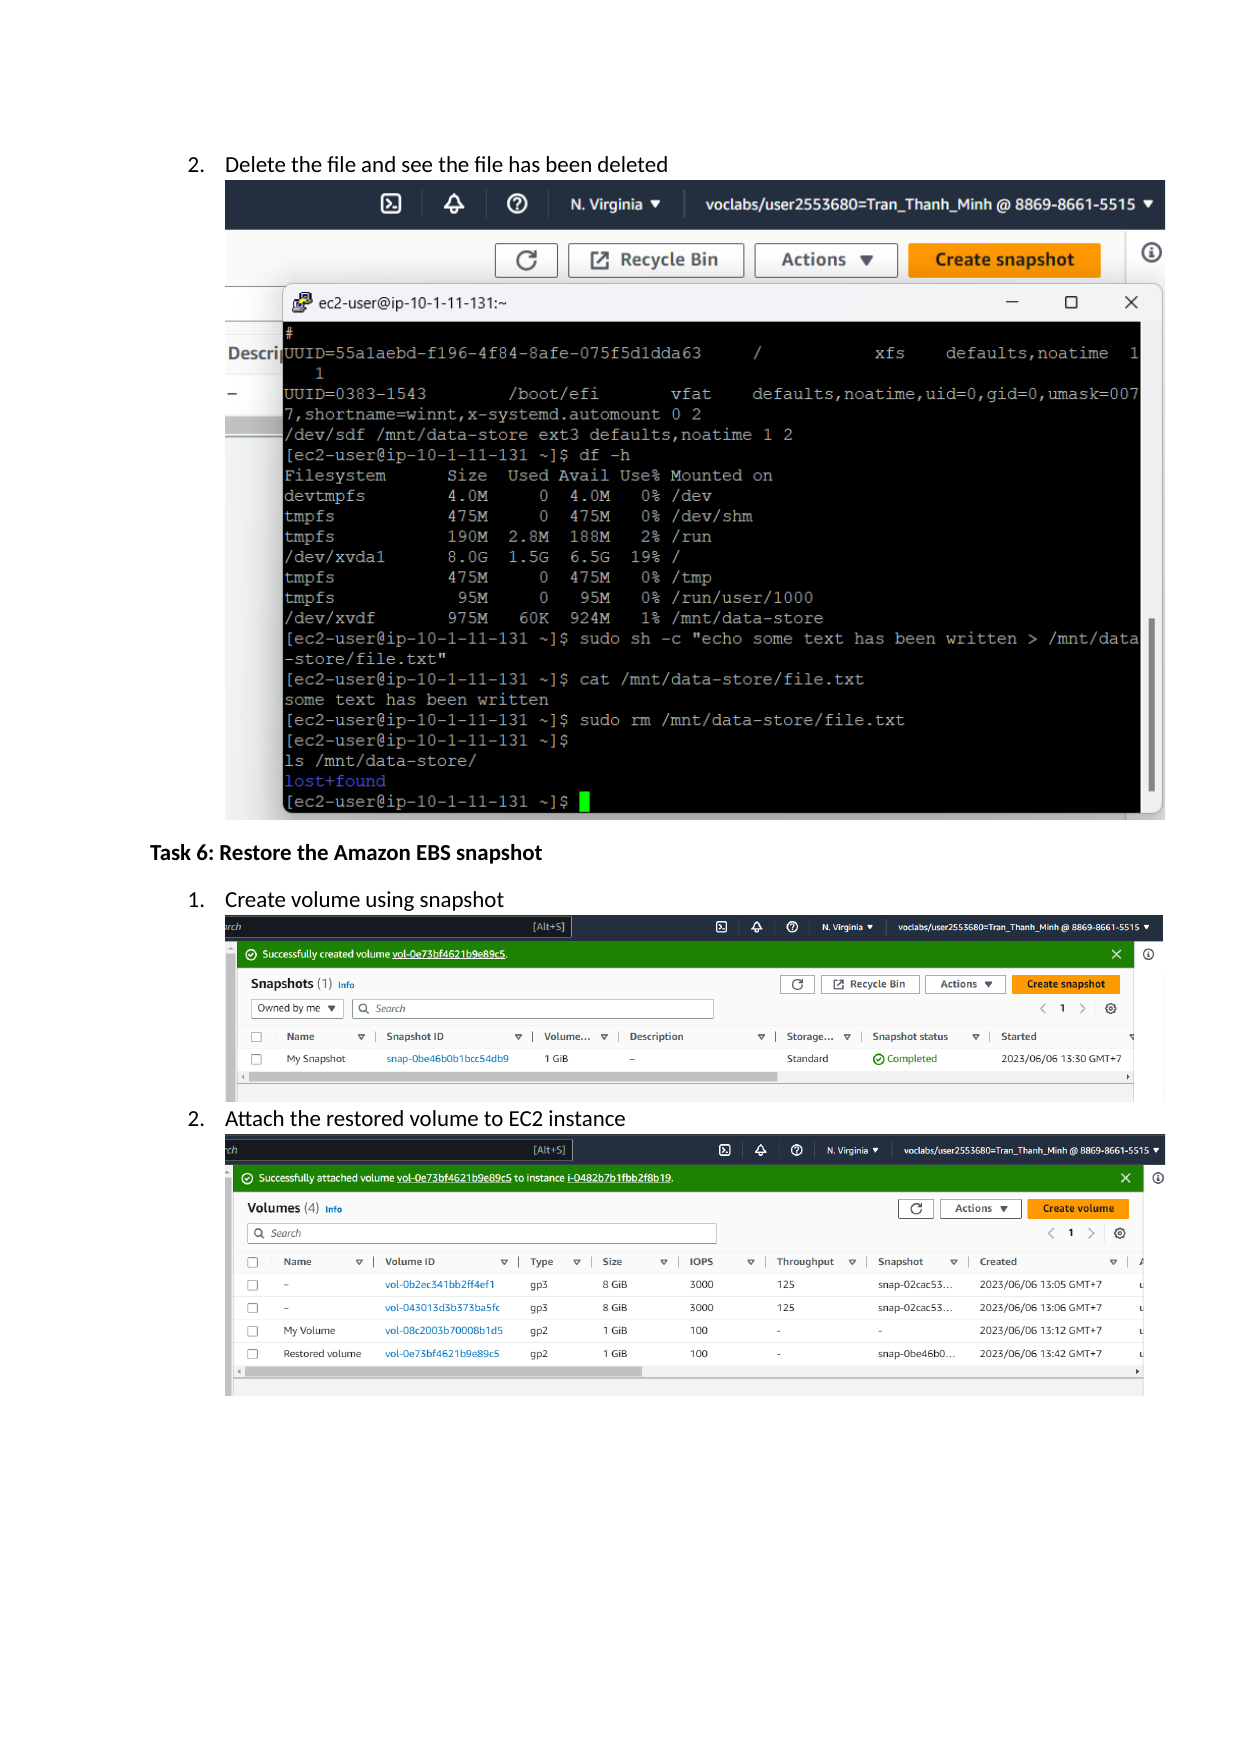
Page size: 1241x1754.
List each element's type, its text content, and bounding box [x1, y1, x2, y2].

picture [225, 915, 1166, 1102]
text Task 6: Restore the Amazon EBS snapshot [150, 838, 1090, 866]
picture [225, 1134, 1166, 1396]
picture [225, 180, 1166, 820]
